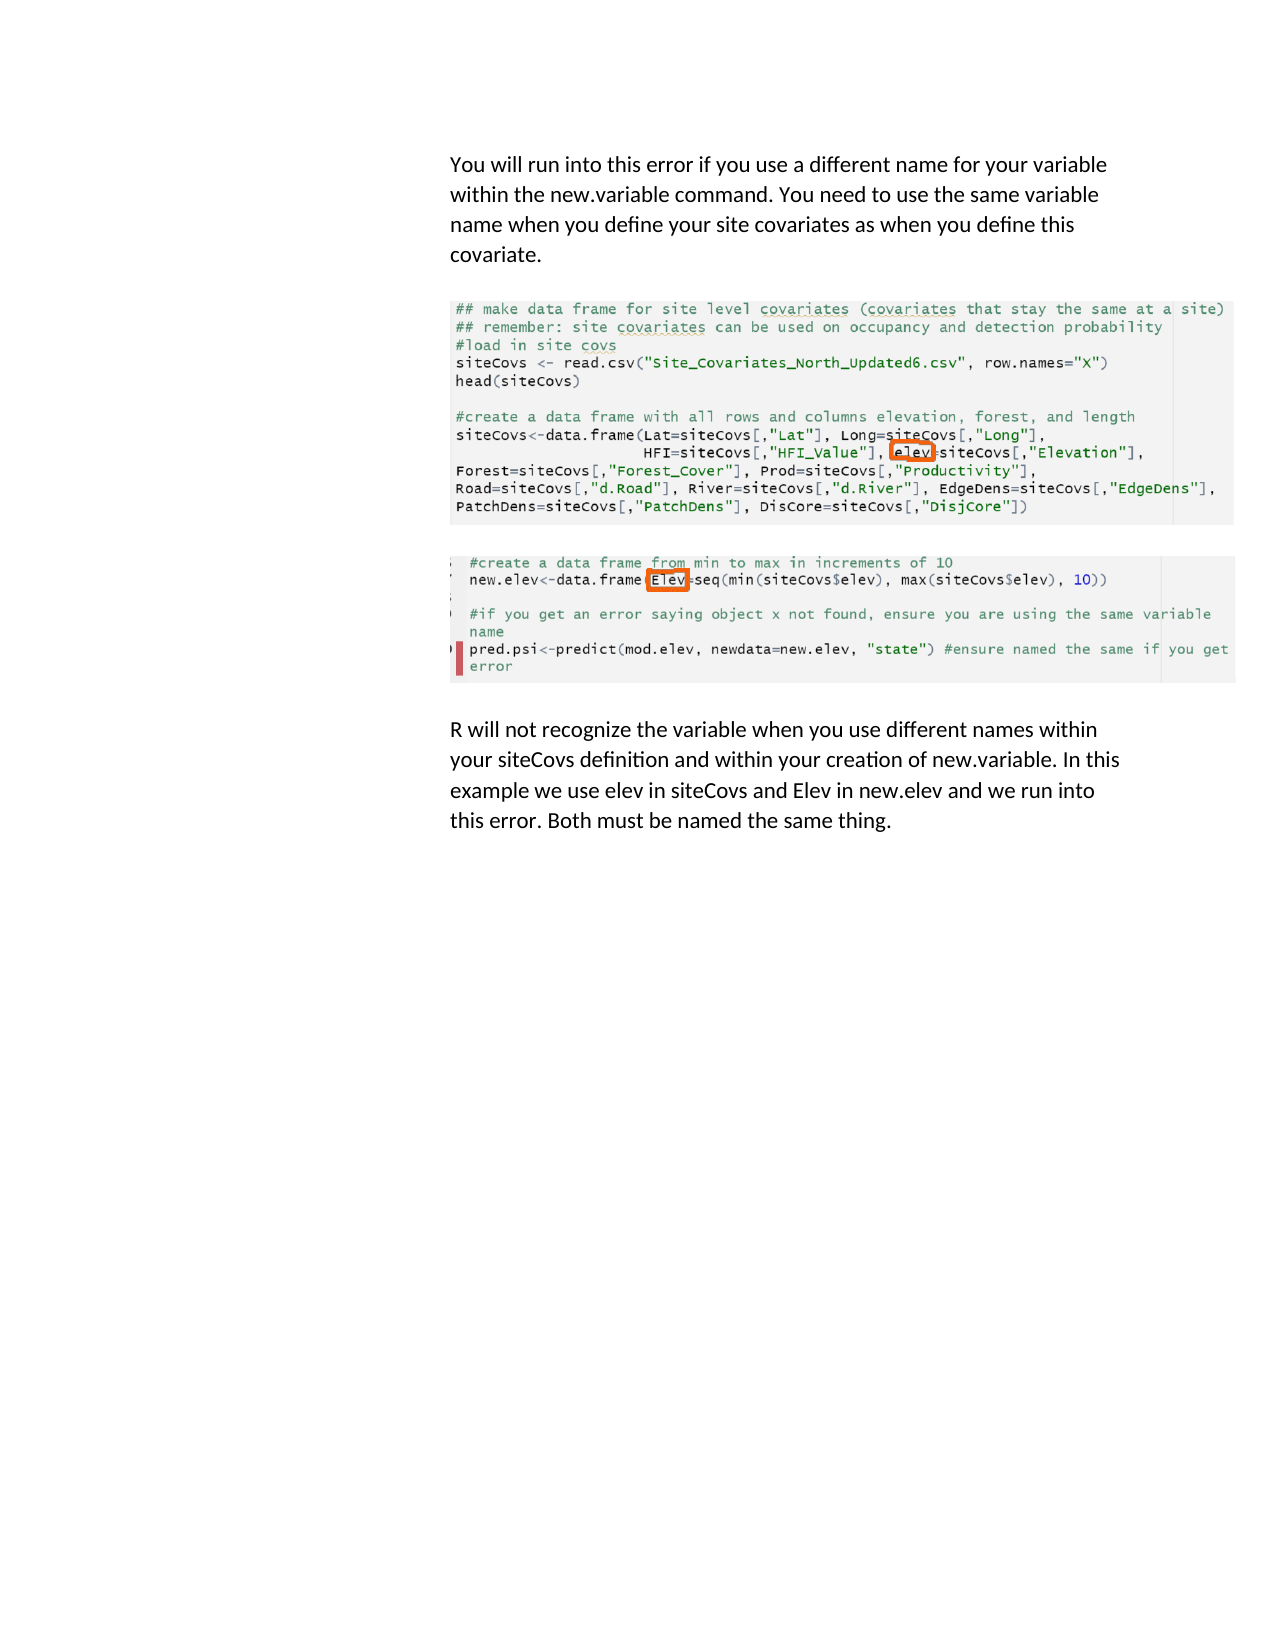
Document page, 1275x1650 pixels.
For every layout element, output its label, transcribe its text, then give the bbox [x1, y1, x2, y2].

picture [450, 556, 1235, 683]
list You will run into this error if you use a different name for your variable within the new.variable command. You need to use the same variable name when you define your site covariates as when you define this covariate. [450, 150, 1125, 269]
picture [450, 301, 1234, 525]
list R will not recognize the variable when you use different names within your siteCovs definition and within your creation of new.variable. In this example we use elev in siteCovs and Elev in new.elev and we run into this error. Both must be named the same thing. [450, 715, 1125, 834]
